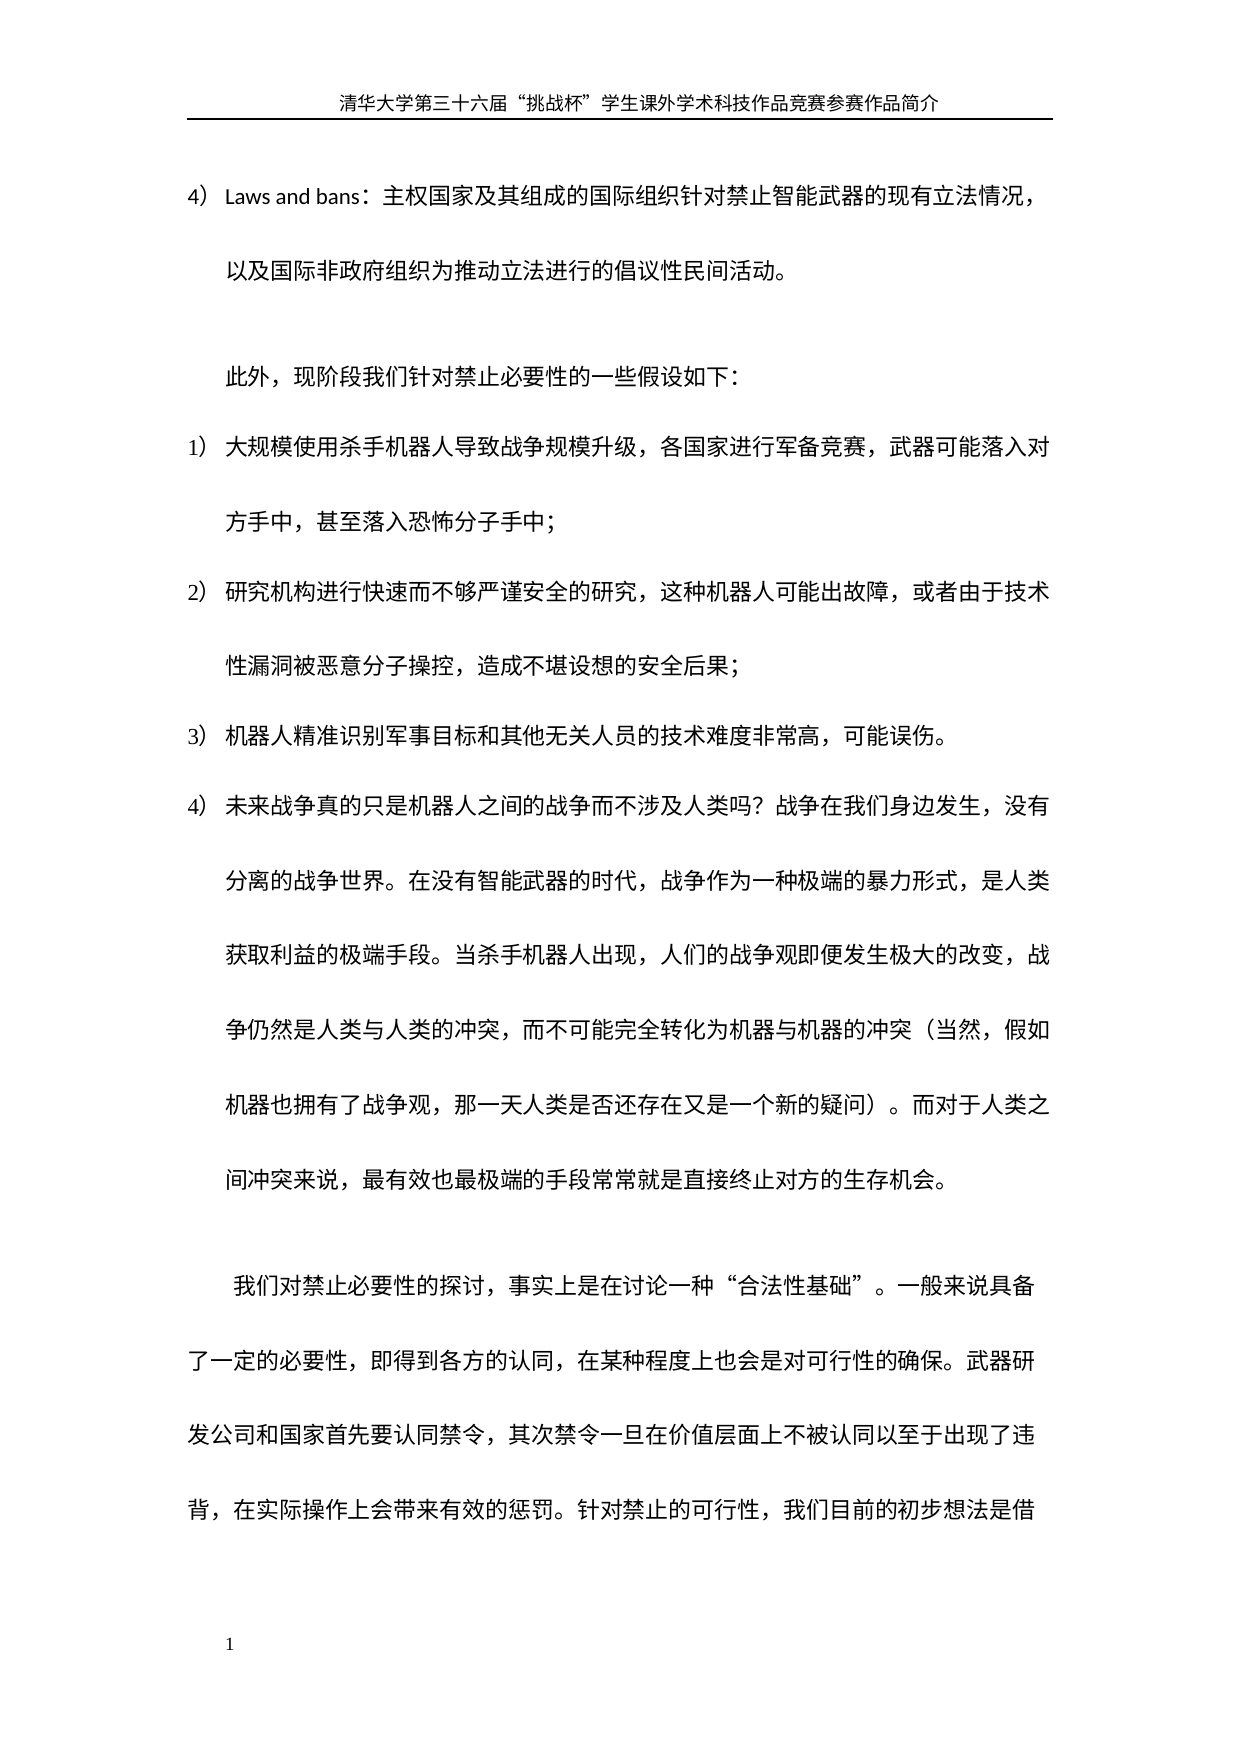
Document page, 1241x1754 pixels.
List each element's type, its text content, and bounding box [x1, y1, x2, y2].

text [187, 1252, 1053, 1541]
list 大规模使用杀手机器人导致战争规模升级，各国家进行军备竞赛，武器可能落入对方手中，甚至落入恐怖分子手中； [187, 413, 1053, 553]
list 机器人精准识别军事目标和其他无关人员的技术难度非常高，可能误伤。 [187, 702, 1053, 767]
list 研究机构进行快速而不够严谨安全的研究，这种机器人可能出故障，或者由于技术性漏洞被恶意分子操控，造成不堪设想的安全后果； [187, 558, 1053, 697]
list Laws and bans：主权国家及其组成的国际组织针对禁止智能武器的现有立法情况，以及国际非政府组织为推动立法进行的倡议性民间活动。 [187, 162, 1053, 302]
list 此外，现阶段我们针对禁止必要性的一些假设如下： [225, 343, 1053, 408]
list 未来战争真的只是机器人之间的战争而不涉及人类吗？战争在我们身边发生，没有分离的战争世界。在没有智能武器的时代，战争作为一种极端的暴力形式，是人类获取利益的极端手段。当杀手机器人出现，人们的战争观即便发生极大的改变，战争仍然是人类与人类的冲突，而不可能完全转化为机器与机器的冲突（当然，假如机器也拥有了战争观，那一天人类是否还存在又是一个新的疑问）。而对于人类之间冲突来说，最有效也最极端的手段常常就是直接终止对方的生存机会。 [187, 772, 1053, 1211]
